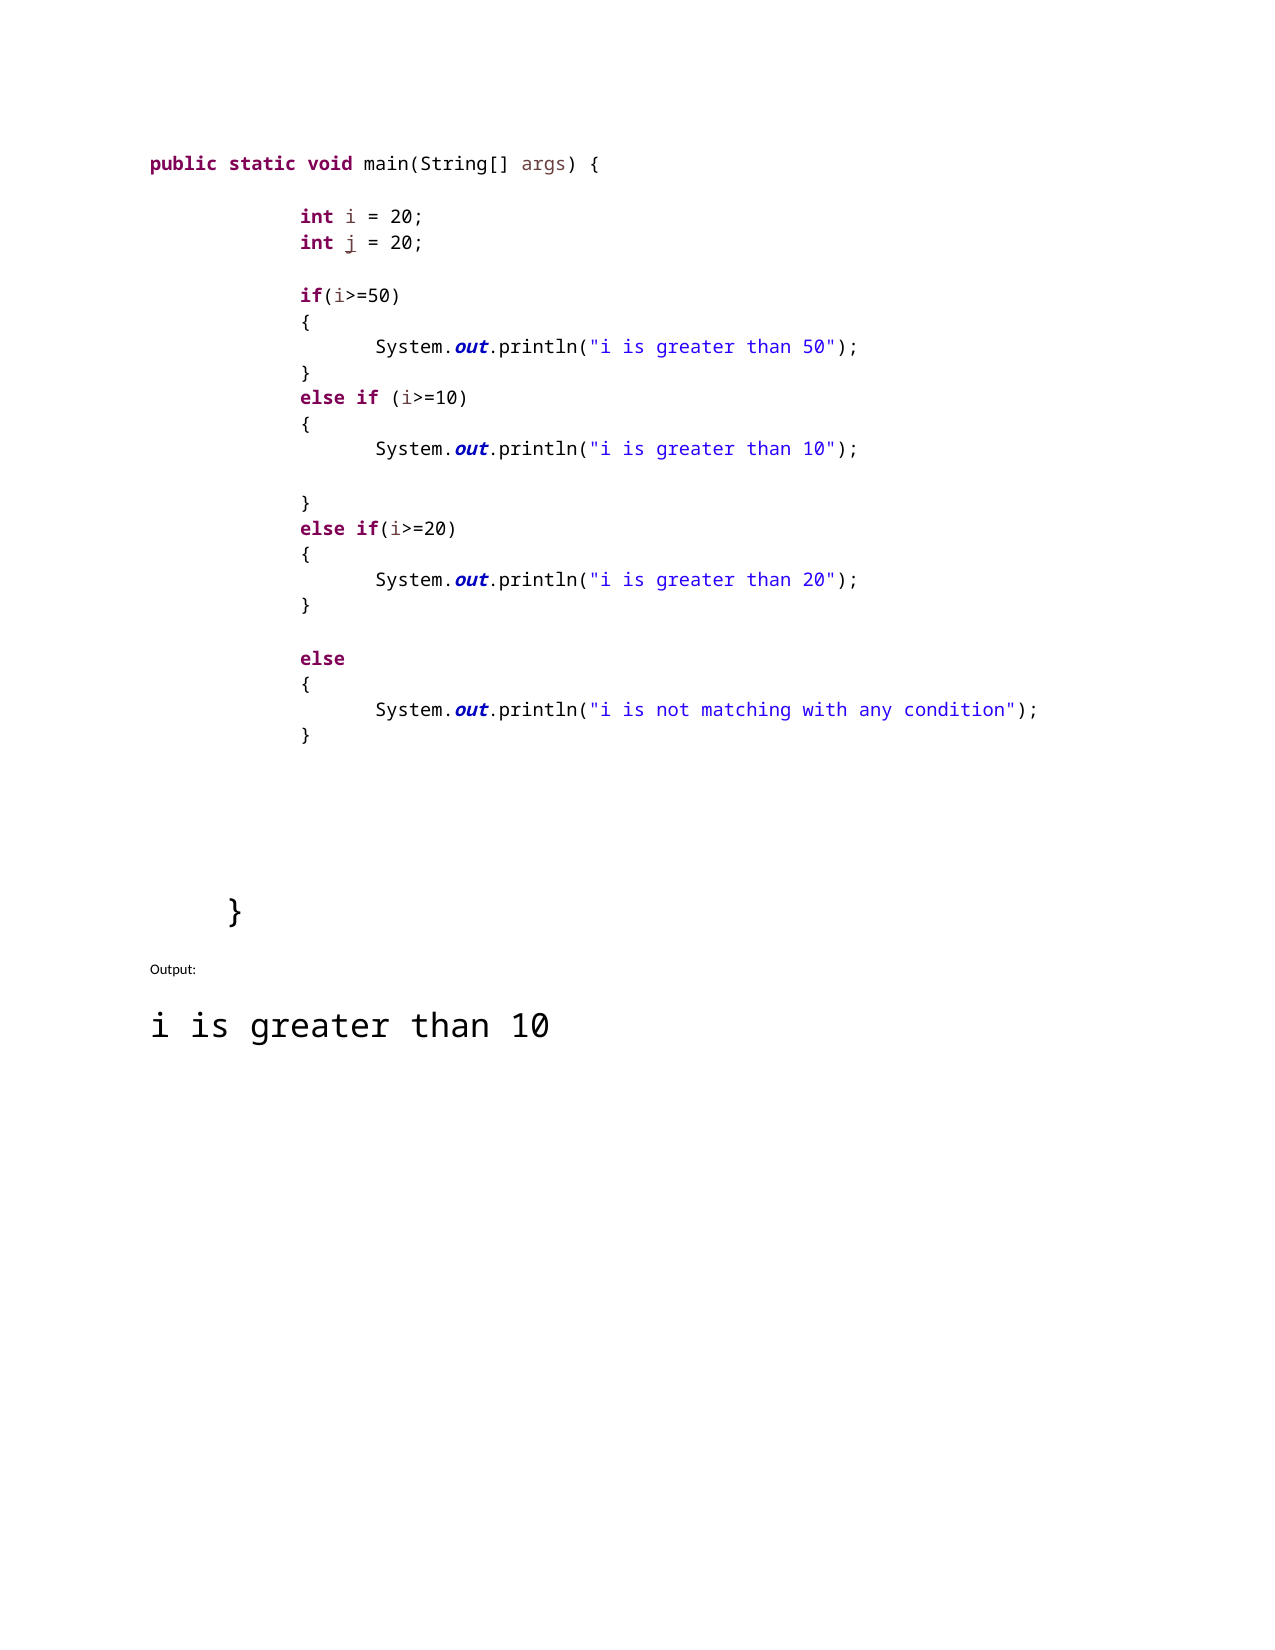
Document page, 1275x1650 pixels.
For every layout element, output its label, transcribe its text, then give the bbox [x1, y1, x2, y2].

text } [150, 591, 1125, 617]
text } [150, 887, 1125, 932]
text System.out.println("i is greater than 20"); [150, 566, 1125, 591]
text { [150, 540, 1125, 566]
text if(i>=50) [150, 283, 1125, 308]
text System.out.println("i is greater than 10"); [150, 436, 1125, 461]
text i is greater than 10 [150, 1001, 1125, 1047]
text { [150, 410, 1125, 436]
text int i = 20; [150, 203, 1125, 229]
text } [150, 489, 1125, 515]
text else if (i>=10) [150, 385, 1125, 410]
text System.out.println("i is greater than 50"); [150, 334, 1125, 359]
text public static void main(String[] args) { [150, 150, 1125, 176]
text { [150, 670, 1125, 696]
text } [150, 359, 1125, 385]
text System.out.println("i is not matching with any condition"); [150, 696, 1125, 721]
text Output: [150, 960, 1125, 978]
text else if(i>=20) [150, 515, 1125, 540]
text } [150, 721, 1125, 747]
text else [150, 645, 1125, 670]
text int j = 20; [150, 229, 1125, 254]
text { [150, 308, 1125, 334]
